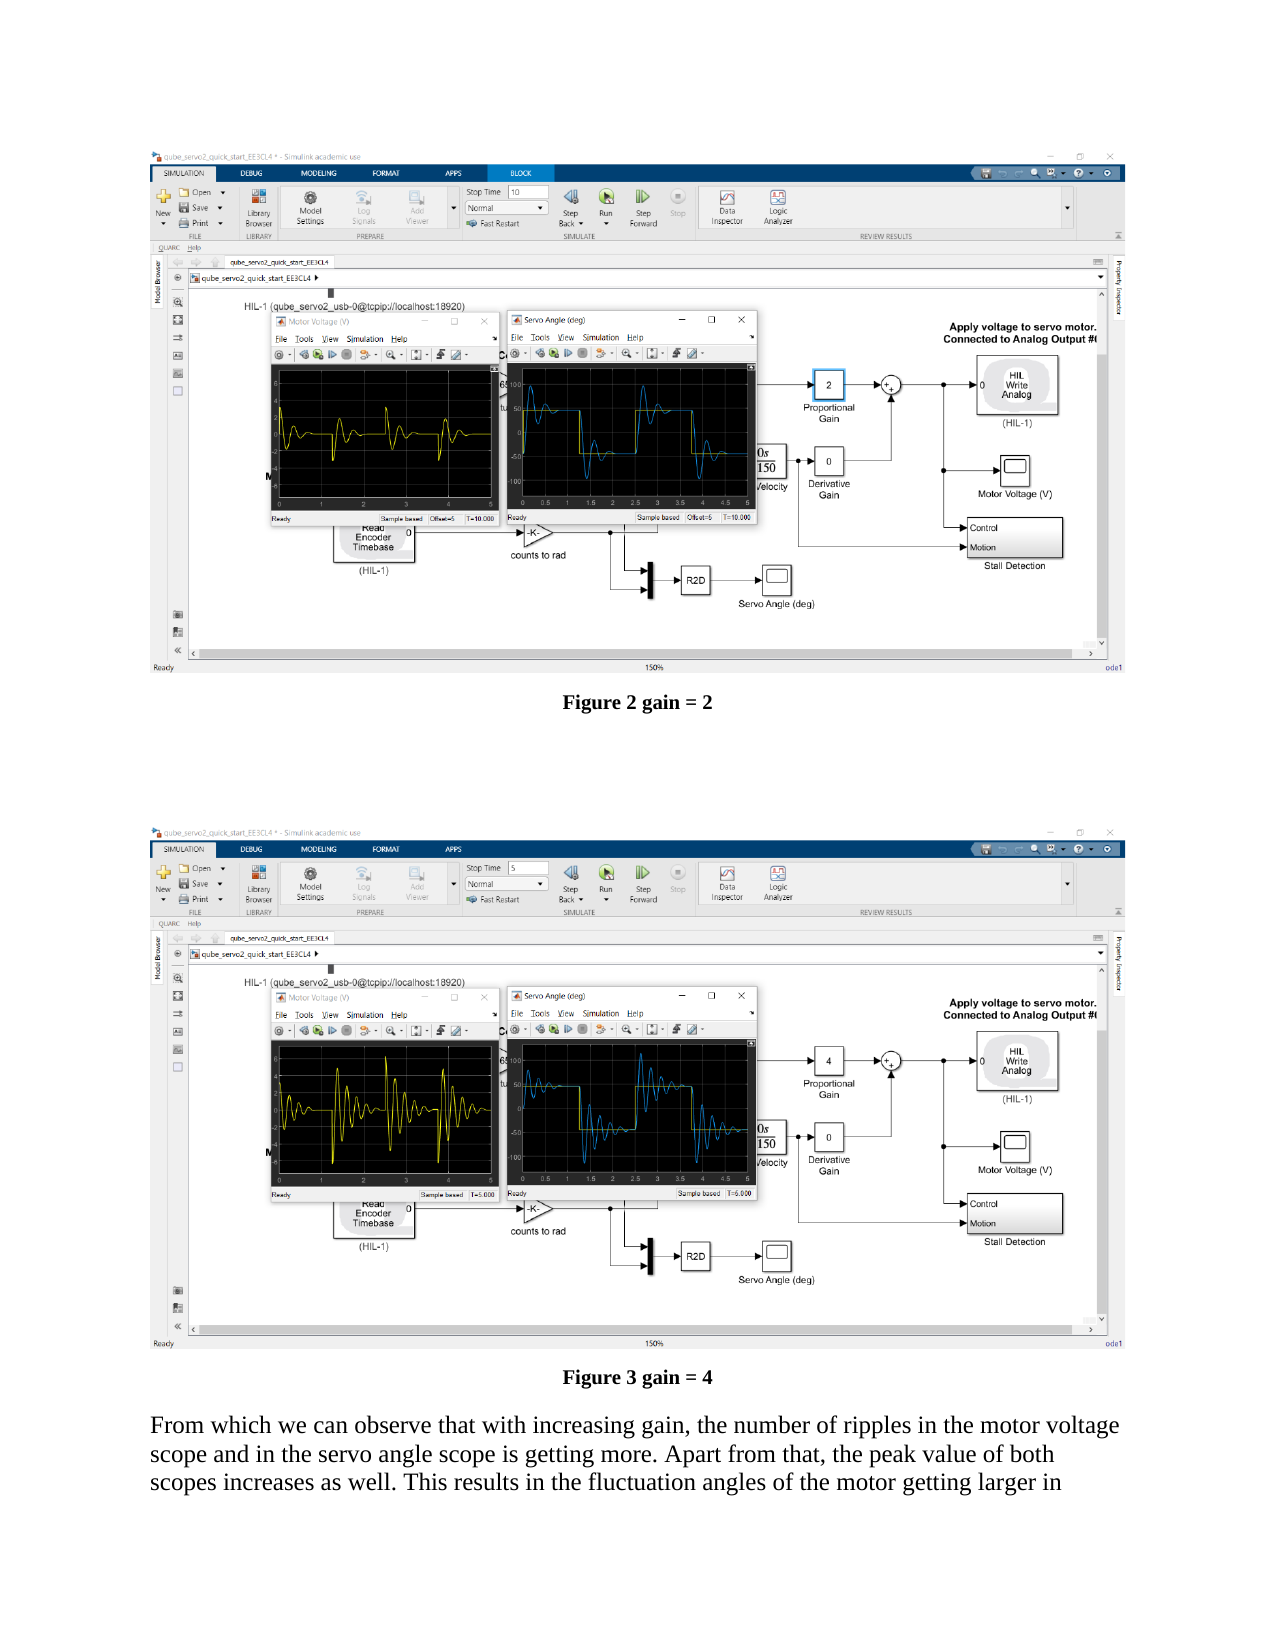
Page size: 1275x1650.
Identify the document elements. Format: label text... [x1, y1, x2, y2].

picture [150, 825, 1125, 1349]
picture [150, 150, 1125, 673]
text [150, 1410, 1125, 1496]
